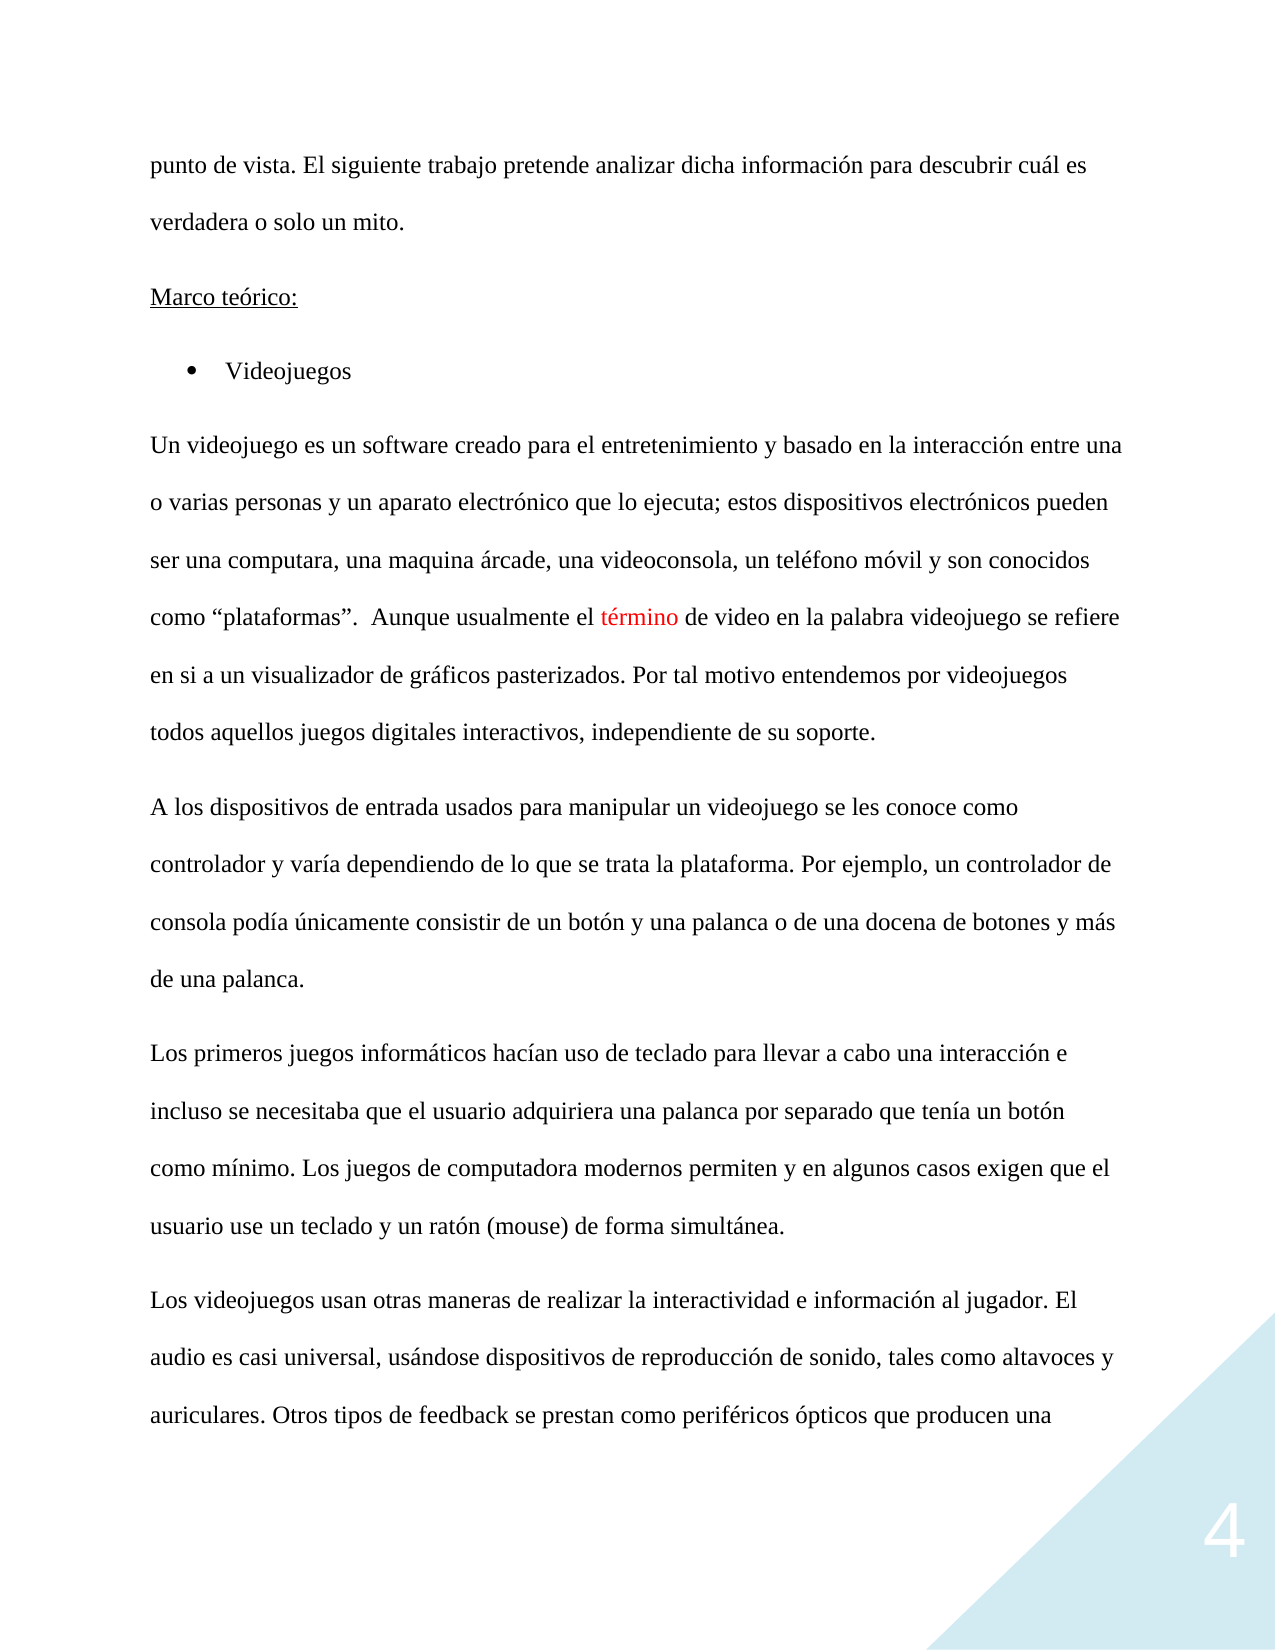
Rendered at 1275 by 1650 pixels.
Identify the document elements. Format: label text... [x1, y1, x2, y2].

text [150, 150, 1125, 236]
text Marco teórico: [150, 282, 1125, 310]
text A los dispositivos de entrada usados para manipular un videojuego se les conoce como controlador y varía dependiendo de lo que se trata la plataforma. Por ejemplo, un controlador de consola podía únicamente consistir de un botón y una palanca o de una docena de botones y más de una palanca. [150, 792, 1125, 993]
text Un videojuego es un software creado para el entretenimiento y basado en la interacción entre una o varias personas y un aparato electrónico que lo ejecuta; estos dispositivos electrónicos pueden ser una computara, una maquina árcade, una videoconsola, un teléfono móvil y son conocidos como “plataformas”. Aunque usualmente el término de video en la palabra videojuego se refiere en si a un visualizador de gráficos pasterizados. Por tal motivo entendemos por videojuegos todos aquellos juegos digitales interactivos, independiente de su soporte. [150, 430, 1125, 746]
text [150, 1285, 1125, 1429]
list Videojuegos [187, 356, 1125, 384]
text Los primeros juegos informáticos hacían uso de teclado para llevar a cabo una interacción e incluso se necesitaba que el usuario adquiriera una palanca por separado que tenía un botón como mínimo. Los juegos de computadora modernos permiten y en algunos casos exigen que el usuario use un teclado y un ratón (mouse) de forma simultánea. [150, 1038, 1125, 1239]
